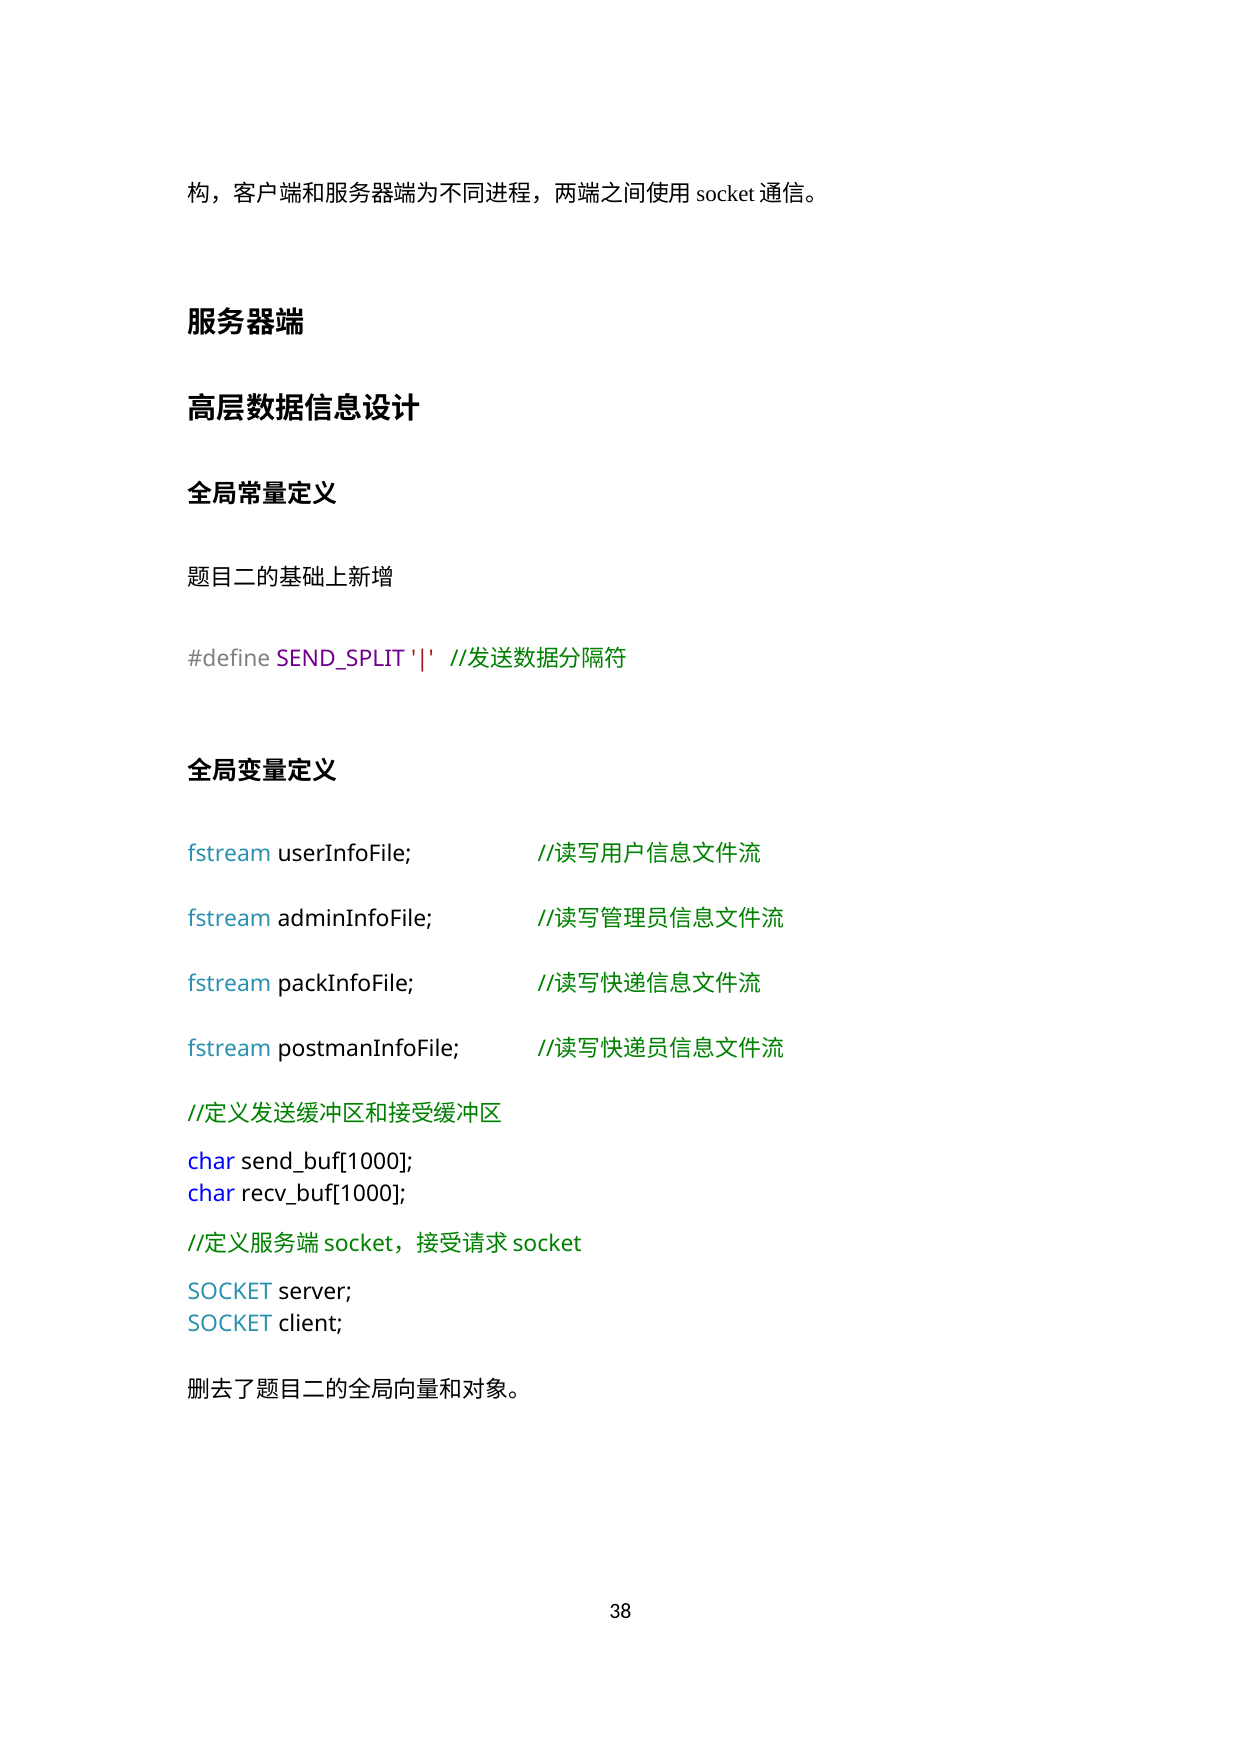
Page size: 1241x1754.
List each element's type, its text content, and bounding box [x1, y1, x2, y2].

text fstream adminInfoFile; //读写管理员信息文件流 [187, 884, 1053, 949]
text 全局常量定义 [187, 459, 1053, 524]
text 服务器端 [187, 287, 1053, 352]
text char send_buf[1000]; [187, 1144, 1053, 1177]
text #define SEND_SPLIT '|' //发送数据分隔符 [187, 624, 1053, 689]
text fstream packInfoFile; //读写快递信息文件流 [187, 949, 1053, 1014]
text fstream postmanInfoFile; //读写快递员信息文件流 [187, 1014, 1053, 1079]
text 全局变量定义 [187, 736, 1053, 801]
text char recv_buf[1000]; [187, 1177, 1053, 1209]
text //定义发送缓冲区和接受缓冲区 [187, 1079, 1053, 1144]
text 删去了题目二的全局向量和对象。 [187, 1355, 1053, 1420]
text SOCKET client; [187, 1307, 1053, 1339]
text 题目二的基础上新增 [187, 542, 1053, 607]
text SOCKET server; [187, 1274, 1053, 1307]
text fstream userInfoFile; //读写用户信息文件流 [187, 819, 1053, 884]
text 高层数据信息设计 [187, 373, 1053, 438]
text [187, 159, 1053, 224]
text //定义服务端socket，接受请求socket [187, 1209, 1053, 1274]
